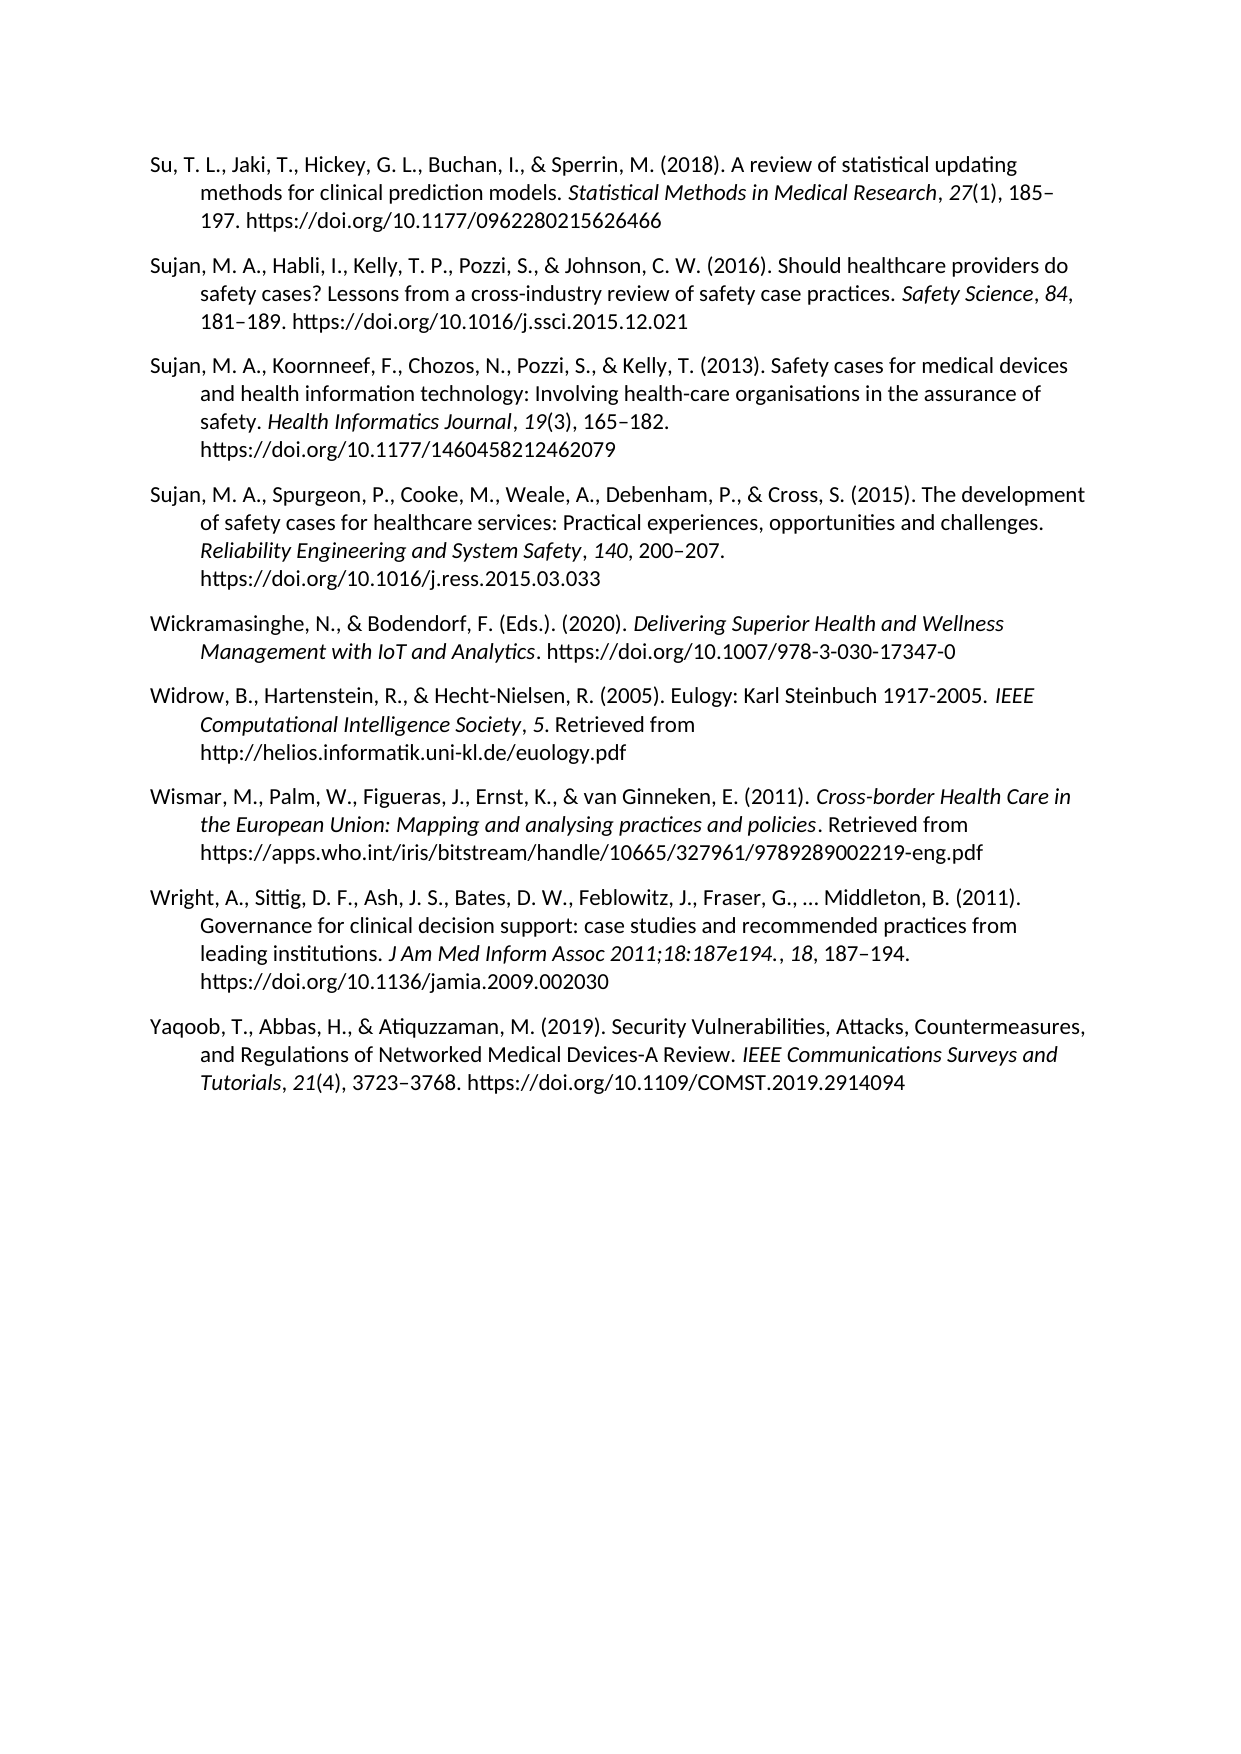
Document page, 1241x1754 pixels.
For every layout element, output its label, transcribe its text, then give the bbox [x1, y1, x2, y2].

text Widrow, B., Hartenstein, R., & Hecht-Nielsen, R. (2005). Eulogy: Karl Steinbuch 1917-2005. IEEE Computational Intelligence Society, 5. Retrieved from http://helios.informatik.uni-kl.de/euology.pdf [150, 682, 1090, 766]
text Yaqoob, T., Abbas, H., & Atiquzzaman, M. (2019). Security Vulnerabilities, Attacks, Countermeasures, and Regulations of Networked Medical Devices-A Review. IEEE Communications Surveys and Tutorials, 21(4), 3723–3768. https://doi.org/10.1109/COMST.2019.2914094 [150, 1012, 1090, 1096]
text Wismar, M., Palm, W., Figueras, J., Ernst, K., & van Ginneken, E. (2011). Cross-border Health Care in the European Union: Mapping and analysing practices and policies. Retrieved from https://apps.who.int/iris/bitstream/handle/10665/327961/9789289002219-eng.pdf [150, 782, 1090, 866]
text Sujan, M. A., Habli, I., Kelly, T. P., Pozzi, S., & Johnson, C. W. (2016). Should healthcare providers do safety cases? Lessons from a cross-industry review of safety case practices. Safety Science, 84, 181–189. https://doi.org/10.1016/j.ssci.2015.12.021 [150, 251, 1090, 335]
text Sujan, M. A., Spurgeon, P., Cooke, M., Weale, A., Debenham, P., & Cross, S. (2015). The development of safety cases for healthcare services: Practical experiences, opportunities and challenges. Reliability Engineering and System Safety, 140, 200–207. https://doi.org/10.1016/j.ress.2015.03.033 [150, 480, 1090, 592]
text Su, T. L., Jaki, T., Hickey, G. L., Buchan, I., & Sperrin, M. (2018). A review of statistical updating methods for clinical prediction models. Statistical Methods in Medical Research, 27(1), 185–197. https://doi.org/10.1177/0962280215626466 [150, 150, 1090, 234]
text Wright, A., Sittig, D. F., Ash, J. S., Bates, D. W., Feblowitz, J., Fraser, G., … Middleton, B. (2011). Governance for clinical decision support: case studies and recommended practices from leading institutions. J Am Med Inform Assoc 2011;18:187e194., 18, 187–194. https://doi.org/10.1136/jamia.2009.002030 [150, 883, 1090, 995]
text Wickramasinghe, N., & Bodendorf, F. (Eds.). (2020). Delivering Superior Health and Wellness Management with IoT and Analytics. https://doi.org/10.1007/978-3-030-17347-0 [150, 609, 1090, 665]
text Sujan, M. A., Koornneef, F., Chozos, N., Pozzi, S., & Kelly, T. (2013). Safety cases for medical devices and health information technology: Involving health-care organisations in the assurance of safety. Health Informatics Journal, 19(3), 165–182. https://doi.org/10.1177/1460458212462079 [150, 351, 1090, 463]
